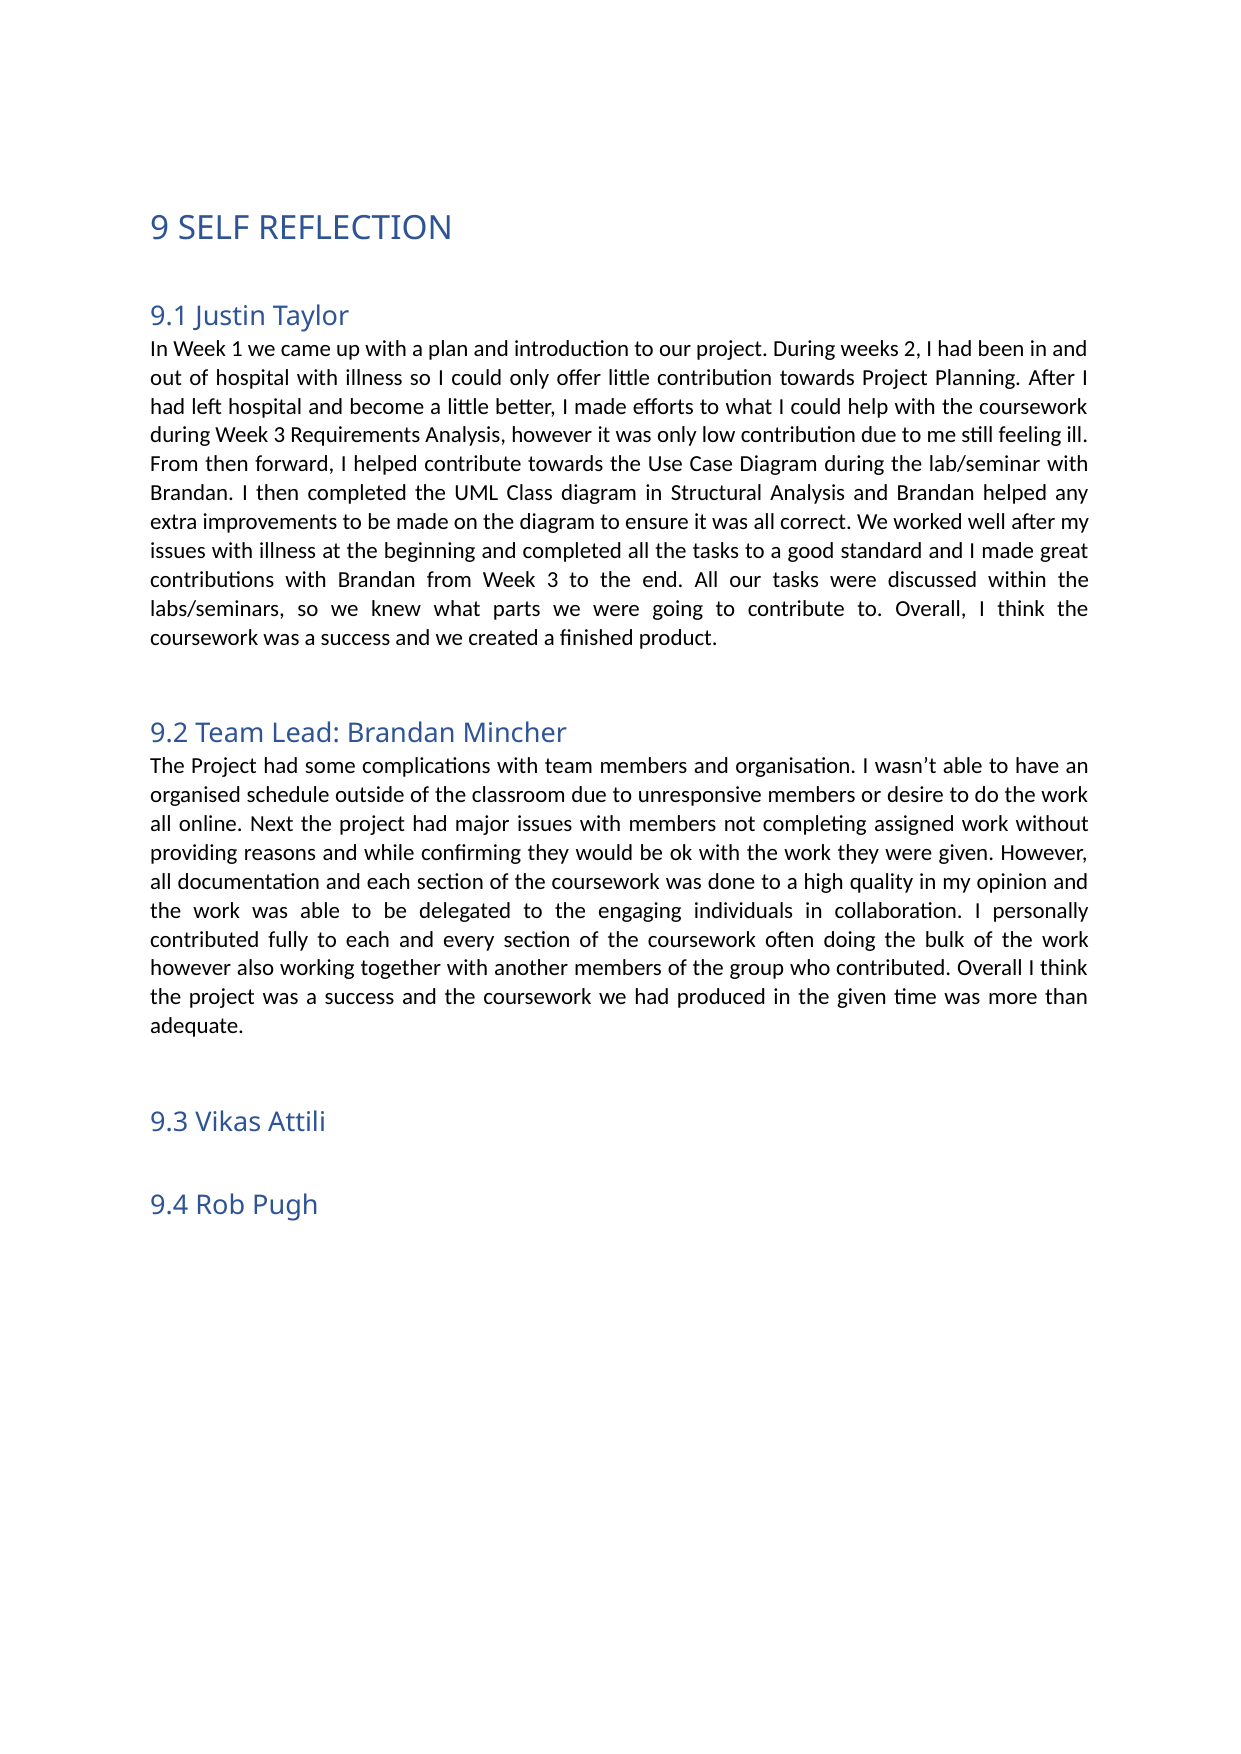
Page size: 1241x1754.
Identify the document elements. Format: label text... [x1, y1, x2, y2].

text In Week 1 we came up with a plan and introduction to our project. During weeks 2, I had been in and out of hospital with illness so I could only offer little contribution towards Project Planning. After I had left hospital and become a little better, I made efforts to what I could help with the coursework during Week 3 Requirements Analysis, however it was only low contribution due to me still feeling ill. From then forward, I helped contribute towards the Use Case Diagram during the lab/seminar with Brandan. I then completed the UML Class diagram in Structural Analysis and Brandan helped any extra improvements to be made on the diagram to ensure it was all correct. We worked well after my issues with illness at the beginning and completed all the tasks to a good standard and I made great contributions with Brandan from Week 3 to the end. All our tasks were discussed within the labs/seminars, so we knew what parts we were going to contribute to. Overall, I think the coursework was a success and we created a finished product. [150, 334, 1090, 651]
subtitle 9.2 Team Lead: Brandan Mincher [150, 714, 1090, 751]
subtitle 9.4 Rob Pugh [150, 1186, 1090, 1223]
subtitle 9 SELF REFLECTION [150, 204, 1090, 249]
subtitle 9.1 Justin Taylor [150, 296, 1090, 333]
text The Project had some complications with team members and organisation. I wasn’t able to have an organised schedule outside of the classroom due to unresponsive members or desire to do the work all online. Next the project had major issues with members not completing assigned work without providing reasons and while confirming they would be ok with the work they were given. However, all documentation and each section of the coursework was done to a high quality in my opinion and the work was able to be delegated to the engaging individuals in collaboration. I personally contributed fully to each and every section of the coursework often doing the bulk of the work however also working together with another members of the group who contributed. Overall I think the project was a success and the coursework we had produced in the given time was more than adequate. [150, 752, 1090, 1039]
subtitle 9.3 Vikas Attili [150, 1102, 1090, 1139]
